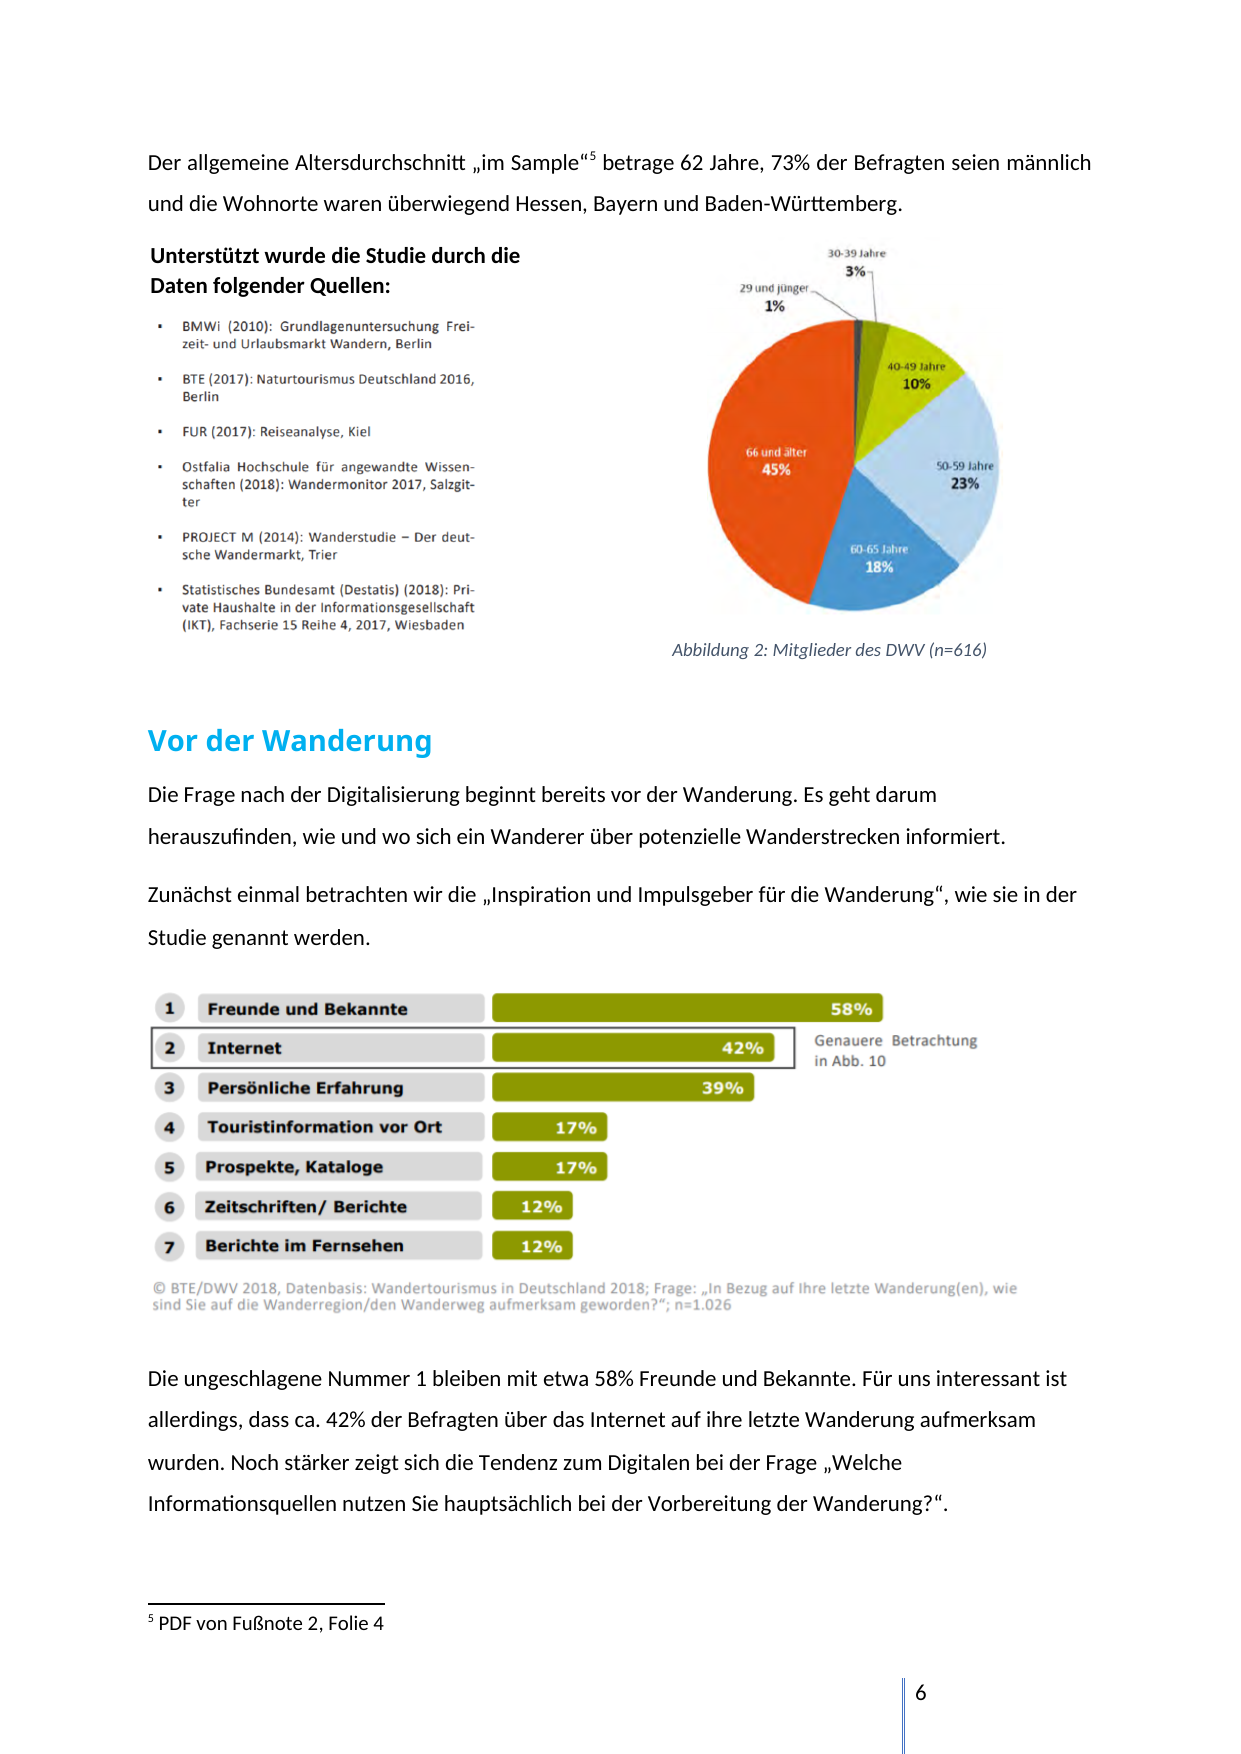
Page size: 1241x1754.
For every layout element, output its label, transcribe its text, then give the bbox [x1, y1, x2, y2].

picture [147, 981, 1042, 1333]
picture [150, 318, 485, 642]
text Die Frage nach der Digitalisierung beginnt bereits vor der Wanderung. Es geht darum herauszufinden, wie und wo sich ein Wanderer über potenzielle Wanderstrecken informiert. [148, 780, 1093, 850]
picture [672, 237, 1025, 620]
text Zunächst einmal betrachten wir die „Inspiration und Impulsgeber für die Wanderung“, wie sie in der Studie genannt werden. [148, 881, 1093, 951]
text Der allgemeine Altersdurchschnitt „im Sample“ betrage 62 Jahre, 73% der Befragten seien männlich und die Wohnorte waren überwiegend Hessen, Bayern und Baden-Württemberg. [148, 148, 1093, 218]
text Die ungeschlagene Nummer 1 bleiben mit etwa 58% Freunde und Bekannte. Für uns interessant ist allerdings, dass ca. 42% der Befragten über das Internet auf ihre letzte Wanderung aufmerksam wurden. Noch stärker zeigt sich die Tendenz zum Digitalen bei der Frage „Welche Informationsquellen nutzen Sie hauptsächlich bei der Vorbereitung der Wanderung?“. [148, 1364, 1093, 1518]
